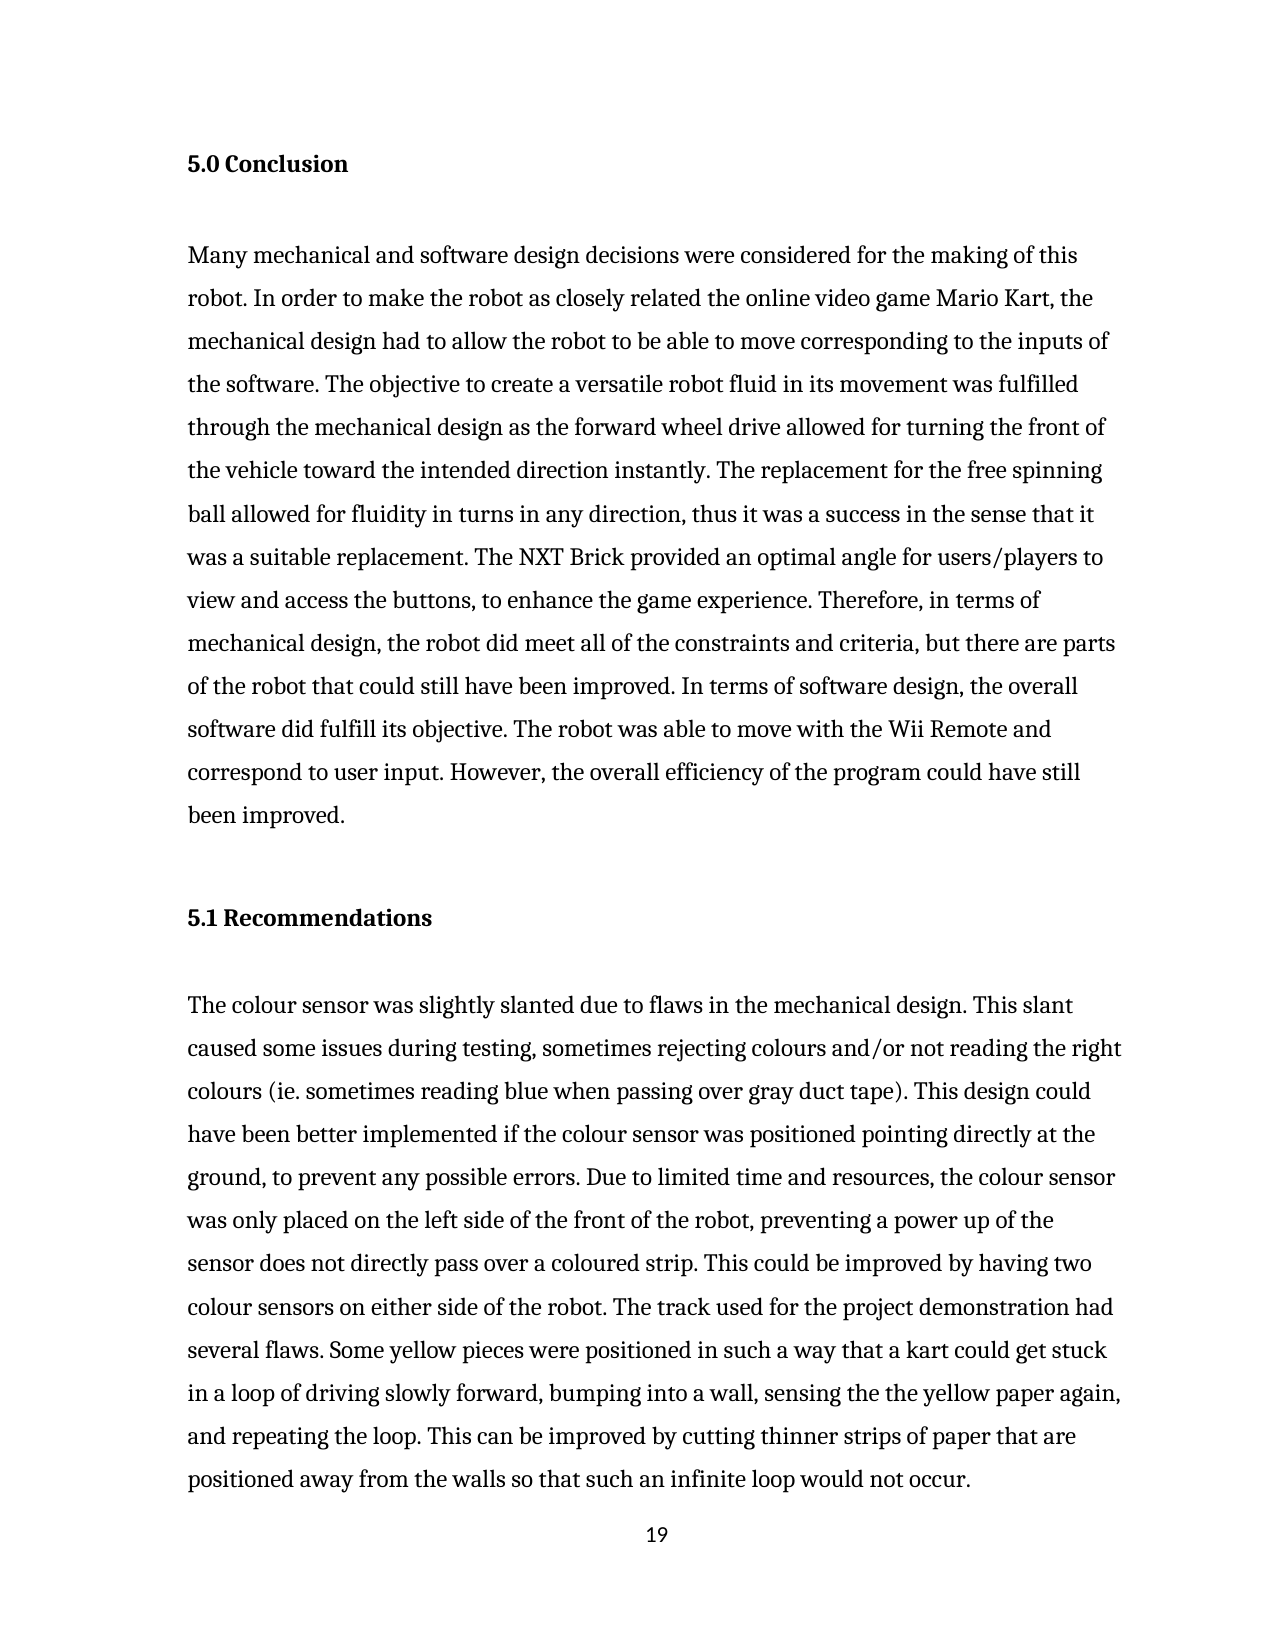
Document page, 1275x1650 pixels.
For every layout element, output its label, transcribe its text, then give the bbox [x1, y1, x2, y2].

text The colour sensor was slightly slanted due to flaws in the mechanical design. This slant caused some issues during testing, sometimes rejecting colours and/or not reading the right colours (ie. sometimes reading blue when passing over gray duct tape). This design could have been better implemented if the colour sensor was positioned pointing directly at the ground, to prevent any possible errors. Due to limited time and resources, the colour sensor was only placed on the left side of the front of the robot, preventing a power up of the sensor does not directly pass over a coloured strip. This could be improved by having two colour sensors on either side of the robot. The track used for the project demonstration had several flaws. Some yellow pieces were positioned in such a way that a kart could get stuck in a loop of driving slowly forward, bumping into a wall, sensing the the yellow paper again, and repeating the loop. This can be improved by cutting thinner strips of paper that are positioned away from the walls so that such an infinite loop would not occur. [187, 991, 1125, 1494]
text 5.1 Recommendations [187, 904, 1125, 933]
text Many mechanical and software design decisions were considered for the making of this robot. In order to make the robot as closely related the online video game Mario Kart, the mechanical design had to allow the robot to be able to move corresponding to the inputs of the software. The objective to create a versatile robot fluid in its movement was fulfilled through the mechanical design as the forward wheel drive allowed for turning the front of the vehicle toward the intended direction instantly. The replacement for the free spinning ball allowed for fluidity in turns in any direction, thus it was a success in the sense that it was a suitable replacement. The NXT Brick provided an optimal angle for users/players to view and access the buttons, to enhance the game experience. Therefore, in terms of mechanical design, the robot did meet all of the constraints and criteria, but there are parts of the robot that could still have been improved. In terms of software design, the overall software did fulfill its objective. The robot was able to move with the Wii Remote and correspond to user input. However, the overall efficiency of the program could have still been improved. [187, 241, 1125, 830]
text 5.0 Conclusion [187, 150, 1125, 179]
